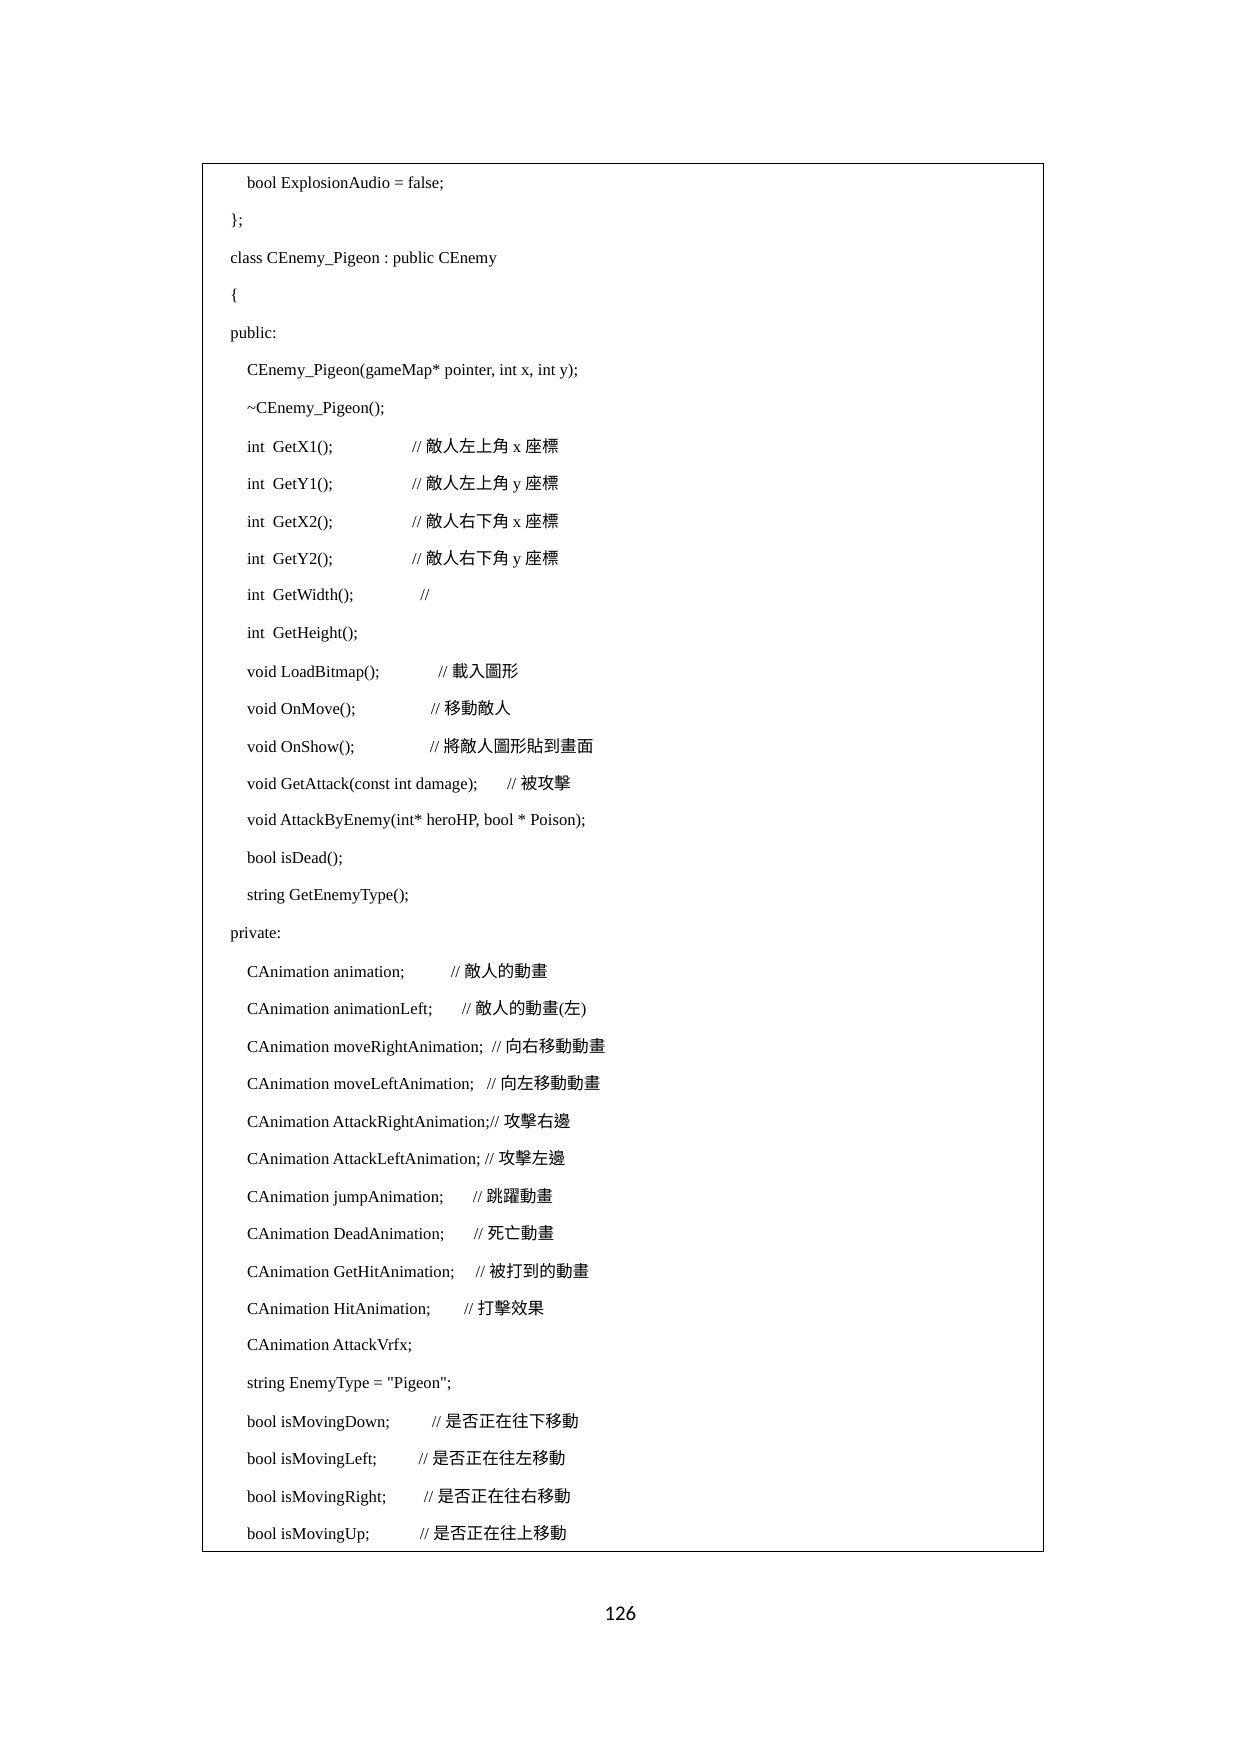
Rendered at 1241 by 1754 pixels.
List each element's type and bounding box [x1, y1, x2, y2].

table_cell [203, 164, 1043, 1551]
